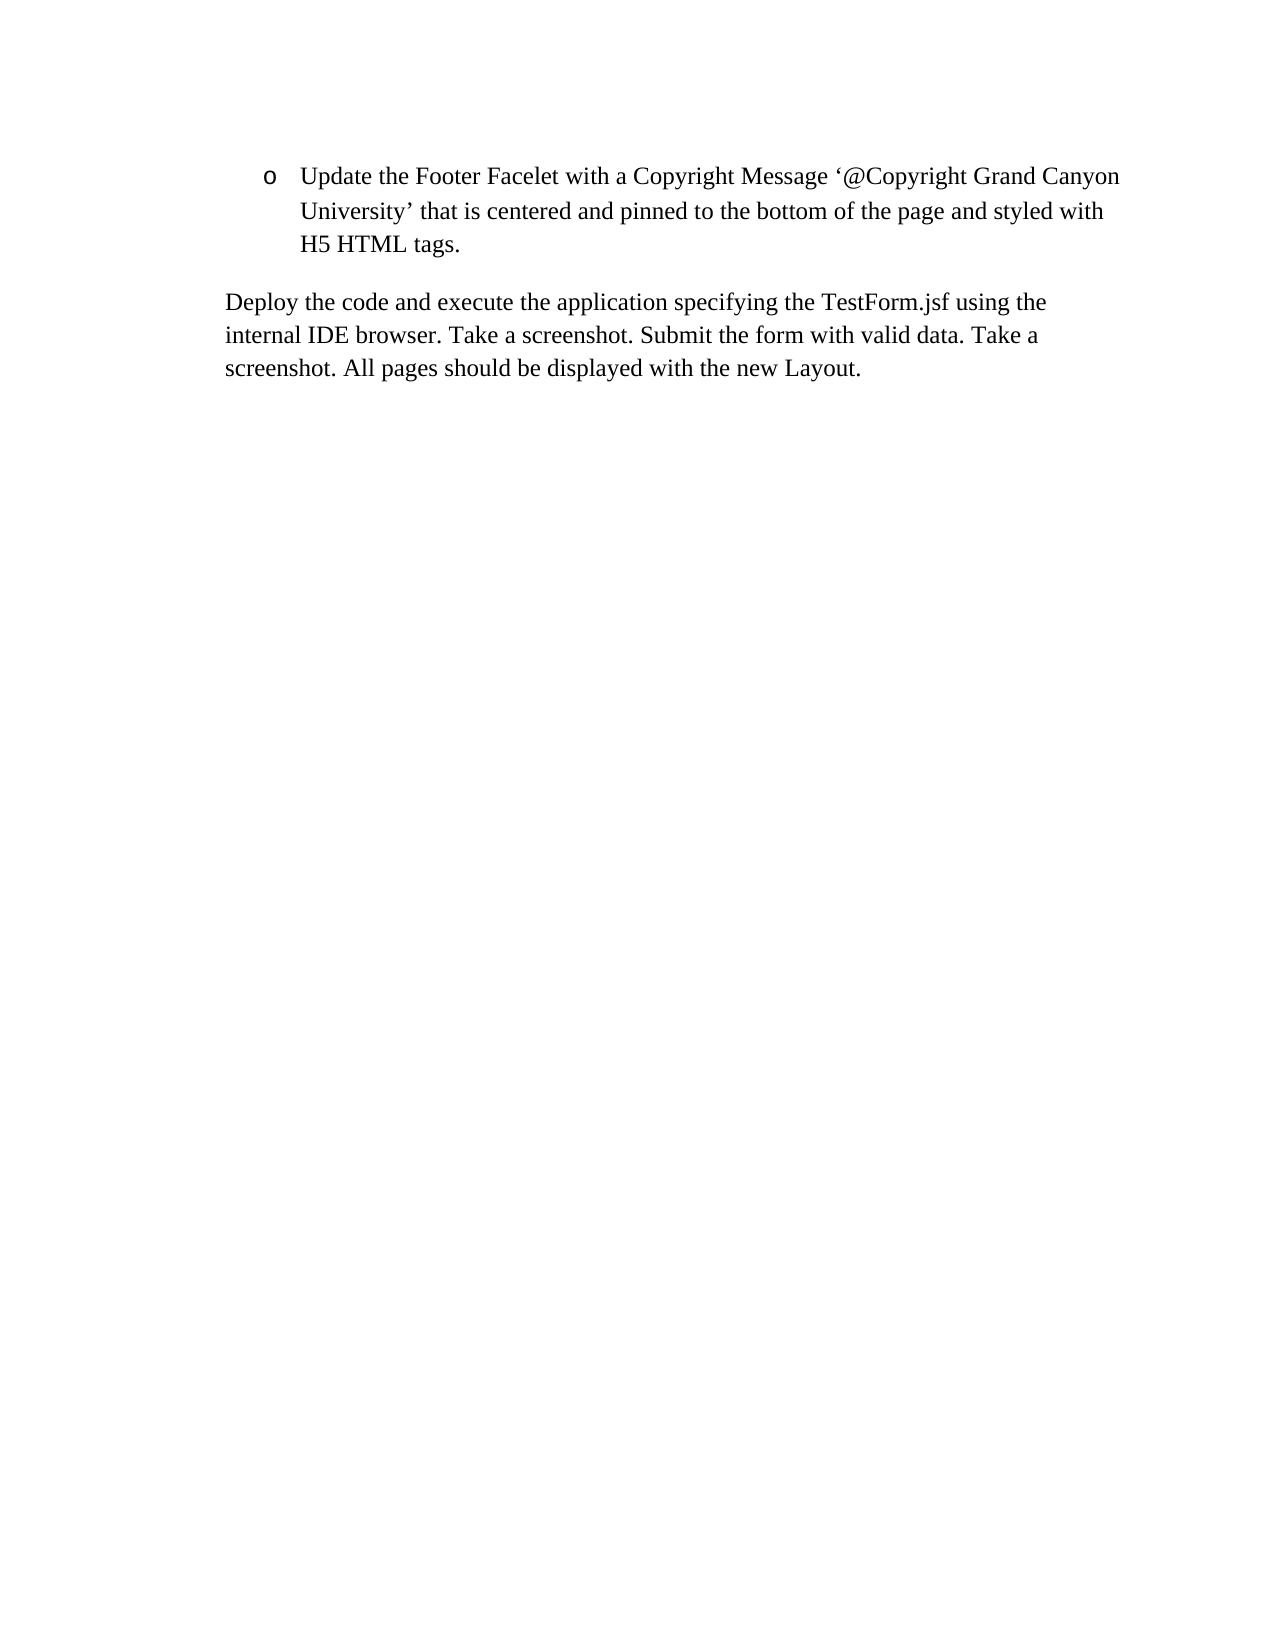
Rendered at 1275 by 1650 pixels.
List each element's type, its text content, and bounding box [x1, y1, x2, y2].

list Update the Footer Facelet with a Copyright Message ‘@Copyright Grand Canyon University’ that is centered and pinned to the bottom of the page and styled with H5 HTML tags. [262, 161, 1125, 258]
list Deploy the code and execute the application specifying the TestForm.jsf using the internal IDE browser. Take a screenshot. Submit the form with valid data. Take a screenshot. All pages should be displayed with the new Layout. [225, 287, 1125, 382]
